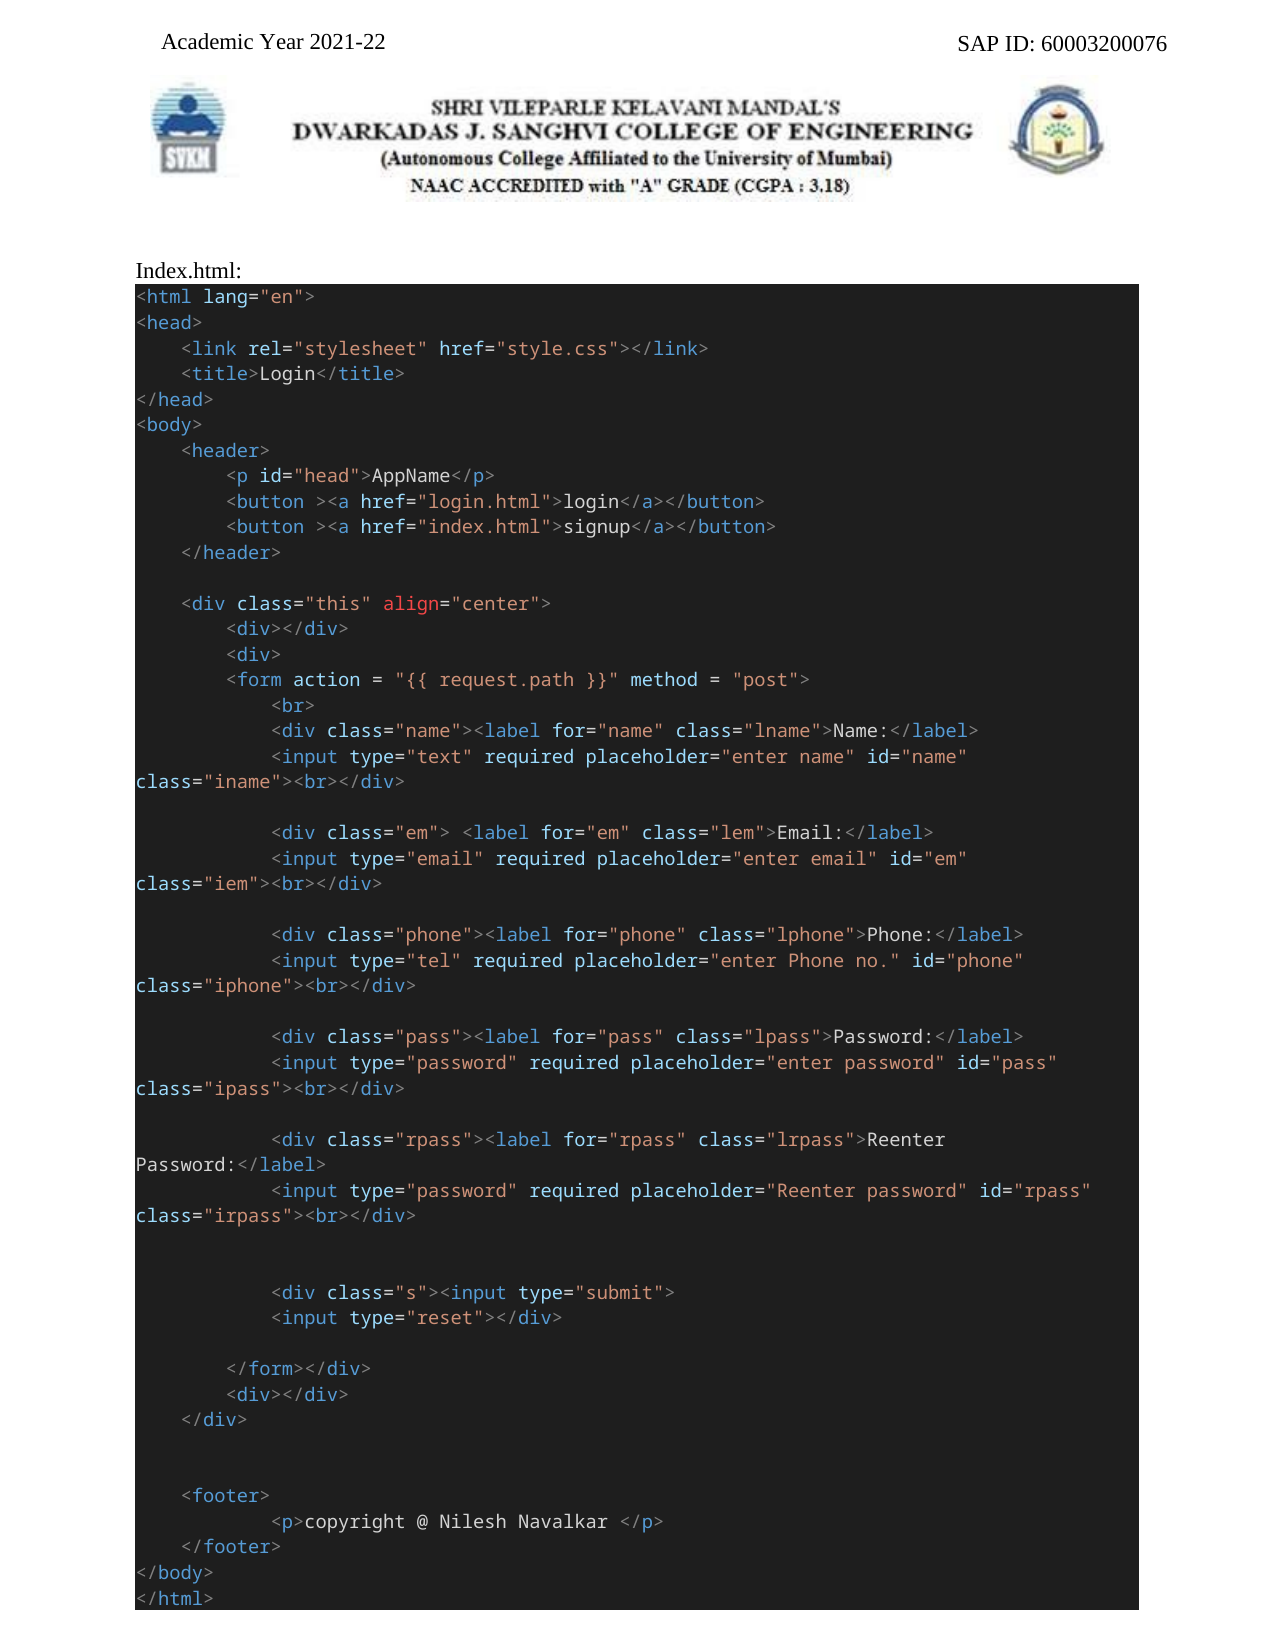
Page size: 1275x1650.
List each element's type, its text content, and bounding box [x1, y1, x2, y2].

text <link rel="stylesheet" href="style.css"></link> [135, 335, 1139, 360]
text <title>Login</title> [135, 360, 1139, 386]
text <html lang="en"> [135, 284, 1139, 309]
text <div class="this" align="center"> [135, 590, 1139, 616]
text <br> [135, 692, 1139, 718]
text <div class="s"><input type="submit"> [135, 1279, 1139, 1304]
text <div></div> [135, 1381, 1139, 1407]
text <input type="reset"></div> [135, 1304, 1139, 1330]
text <div class="phone"><label for="phone" class="lphone">Phone:</label> [135, 922, 1139, 947]
text <button ><a href="login.html">login</a></button> [135, 488, 1139, 513]
text <div> [135, 641, 1139, 667]
text <input type="email" required placeholder="enter email" id="em" class="iem"><br></div> [135, 845, 1139, 896]
text <head> [135, 309, 1139, 335]
text <button ><a href="index.html">signup</a></button> [135, 513, 1139, 539]
text <input type="text" required placeholder="enter name" id="name" class="iname"><br></div> [135, 743, 1139, 794]
text <header> [135, 437, 1139, 462]
text </body> [135, 1559, 1139, 1585]
picture [150, 75, 1111, 202]
text <input type="tel" required placeholder="enter Phone no." id="phone" class="iphone"><br></div> [135, 947, 1139, 998]
text <div class="name"><label for="name" class="lname">Name:</label> [135, 718, 1139, 743]
text <div class="pass"><label for="pass" class="lpass">Password:</label> [135, 1024, 1139, 1049]
text </head> [135, 386, 1139, 411]
text <p>copyright @ Nilesh Navalkar </p> [135, 1508, 1139, 1534]
text </form></div> [135, 1356, 1139, 1381]
text <input type="password" required placeholder="enter password" id="pass" class="ipass"><br></div> [135, 1049, 1139, 1100]
text </html> [135, 1585, 1139, 1610]
text <input type="password" required placeholder="Reenter password" id="rpass" class="irpass"><br></div> [135, 1177, 1139, 1228]
text <div class="rpass"><label for="rpass" class="lrpass">Reenter Password:</label> [135, 1126, 1139, 1177]
text <footer> [135, 1483, 1139, 1508]
text </footer> [135, 1534, 1139, 1559]
text Index.html: [135, 257, 1139, 284]
text <div></div> [135, 616, 1139, 641]
text <p id="head">AppName</p> [135, 462, 1139, 488]
text </header> [135, 539, 1139, 564]
text <body> [135, 411, 1139, 437]
text <form action = "{{ request.path }}" method = "post"> [135, 667, 1139, 692]
text </div> [135, 1407, 1139, 1432]
text <div class="em"> <label for="em" class="lem">Email:</label> [135, 820, 1139, 845]
